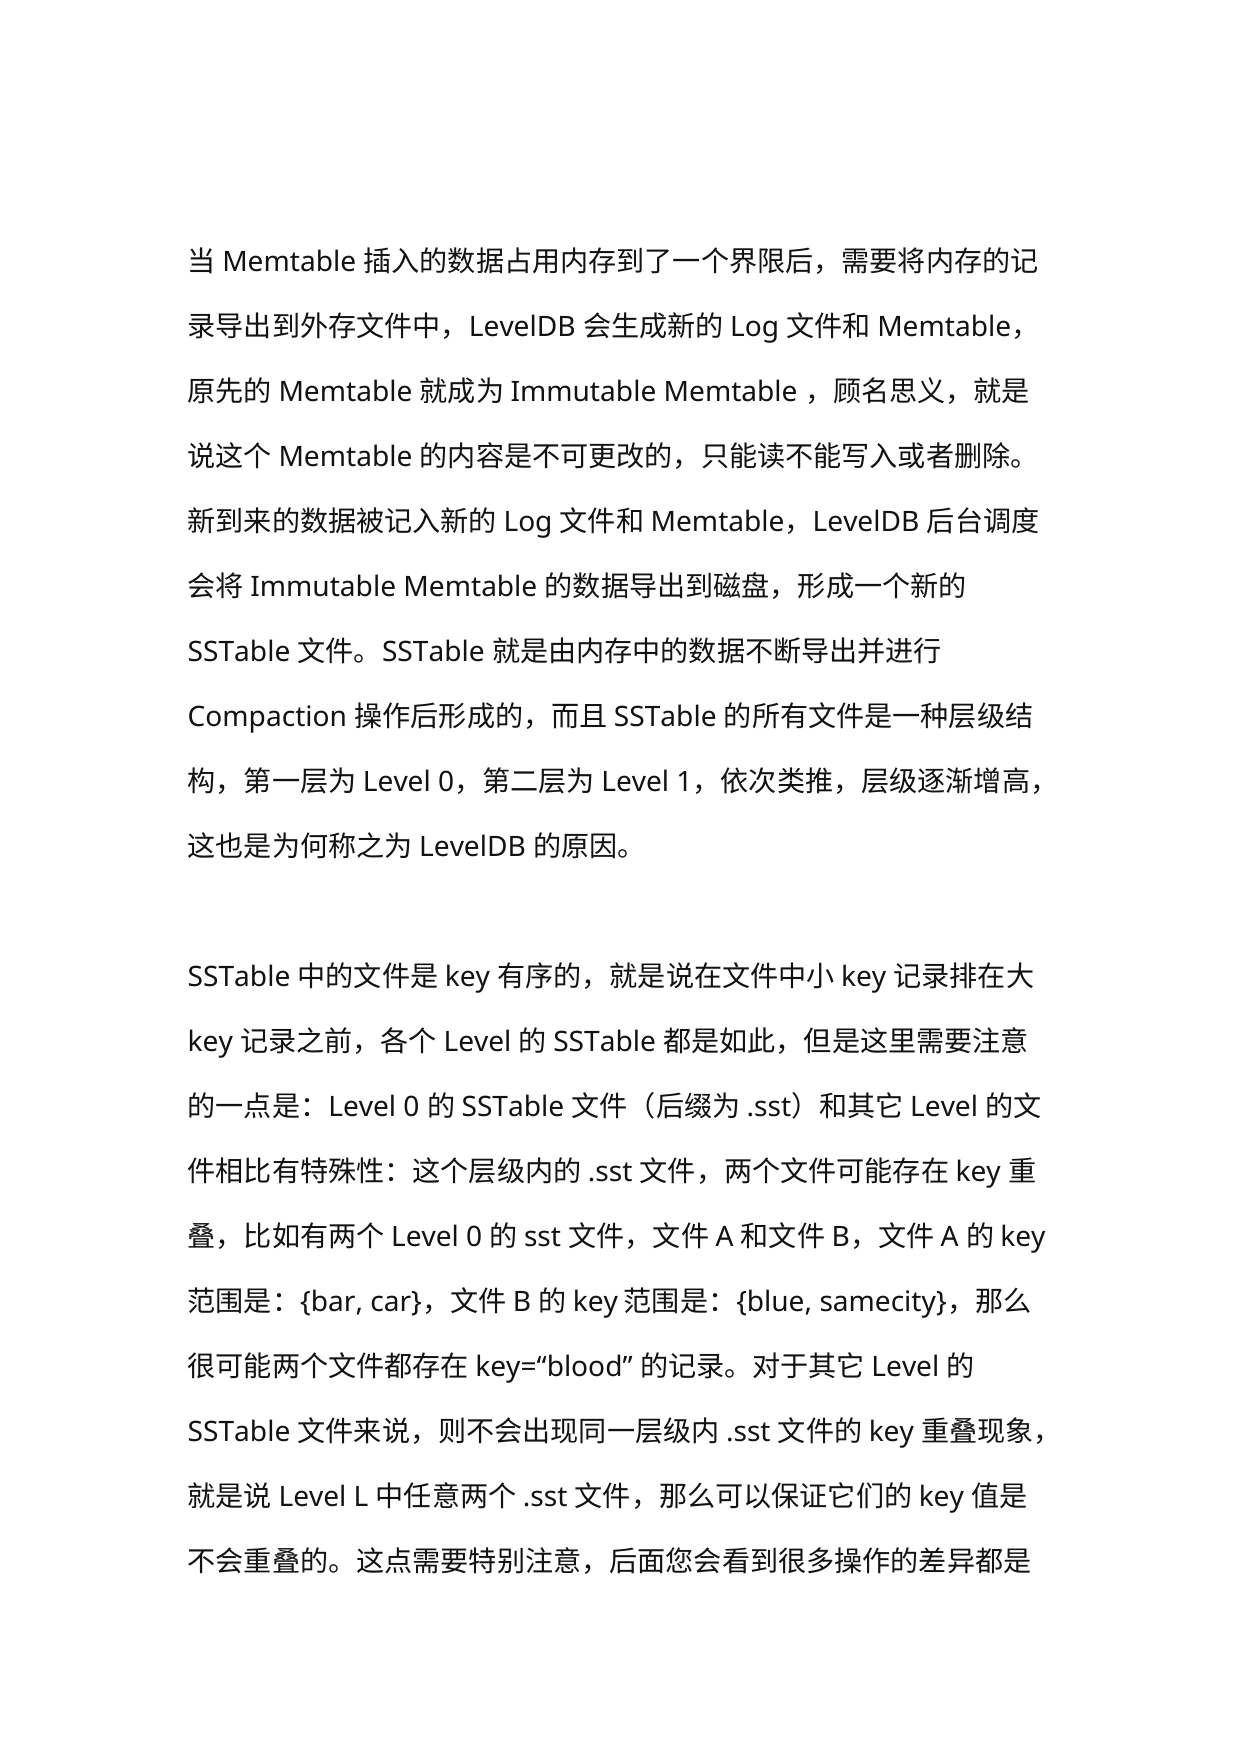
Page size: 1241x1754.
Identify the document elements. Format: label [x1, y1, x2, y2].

text [187, 162, 1053, 1592]
